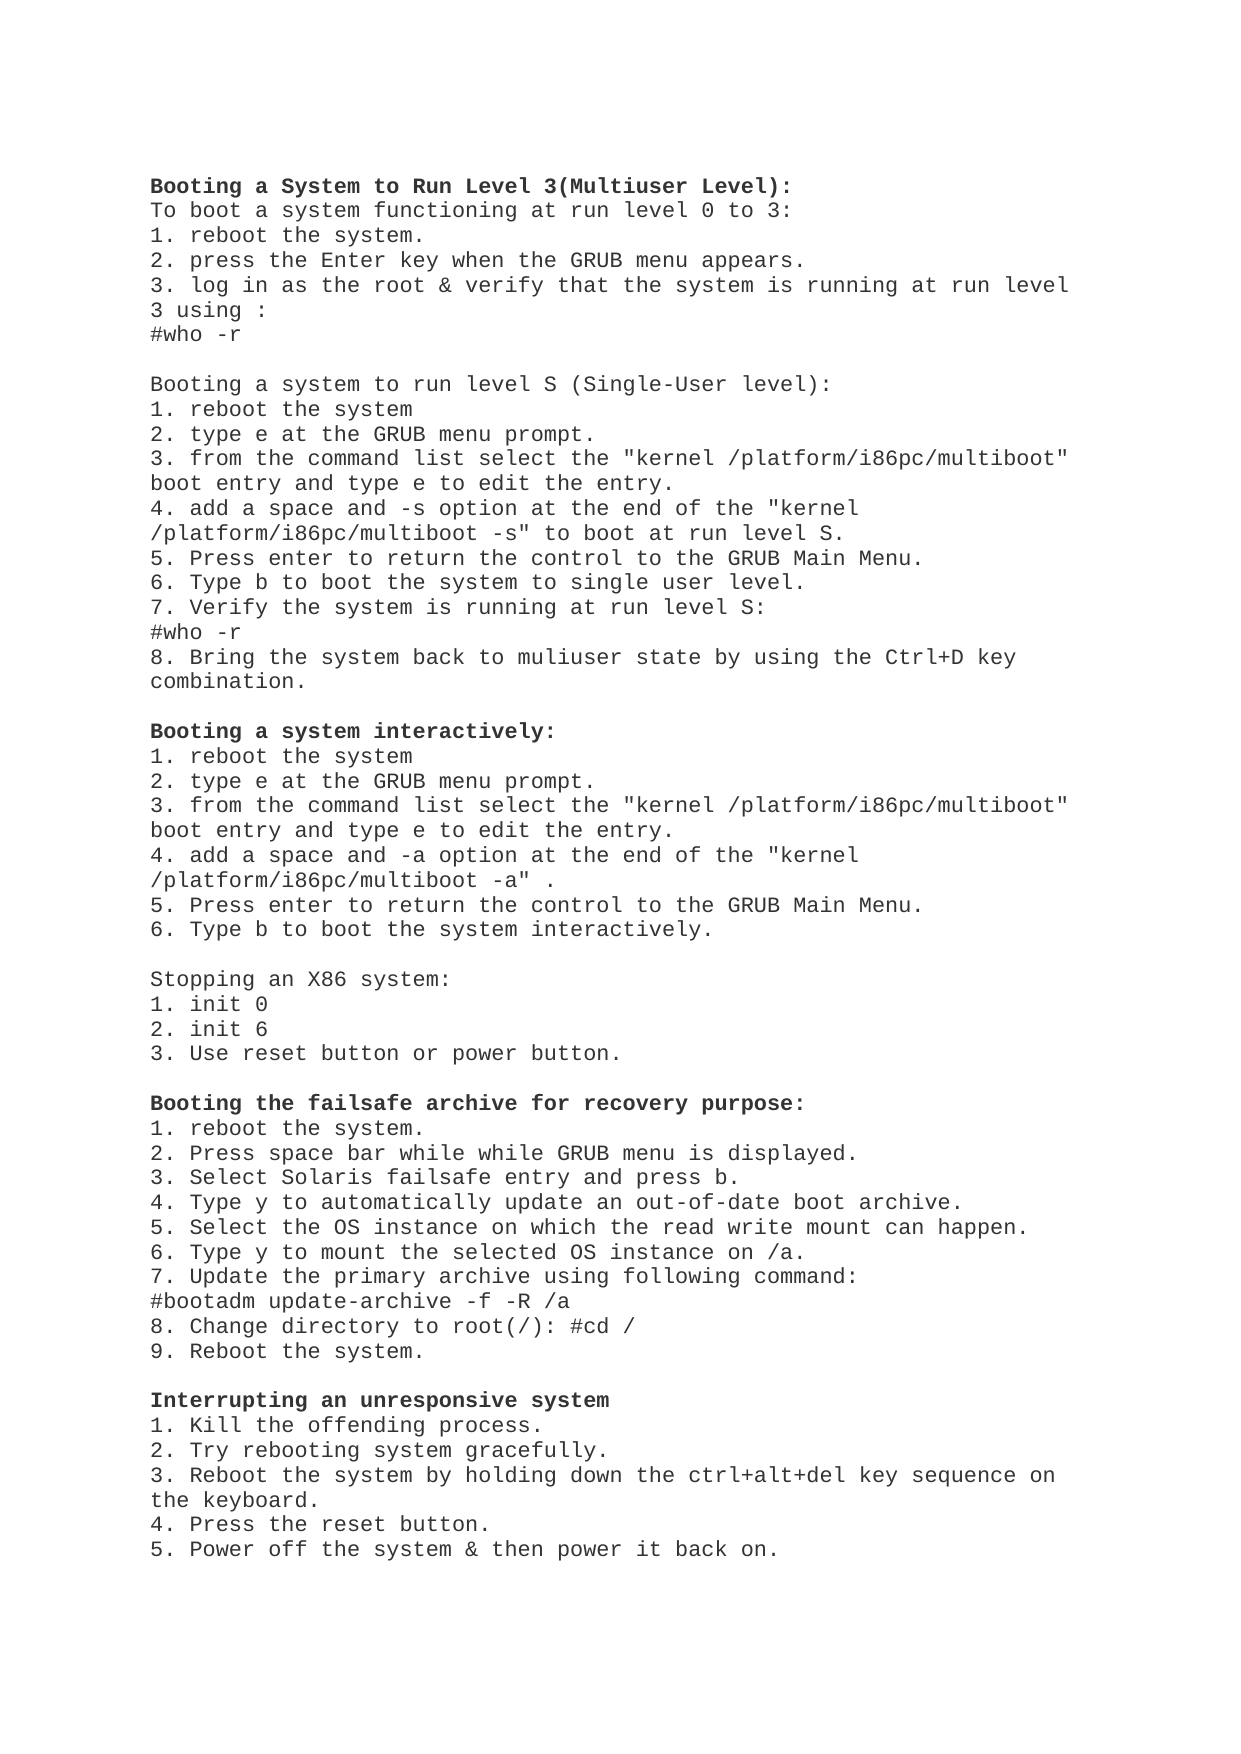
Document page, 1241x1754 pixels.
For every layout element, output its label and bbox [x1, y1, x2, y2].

text [150, 150, 1090, 1563]
